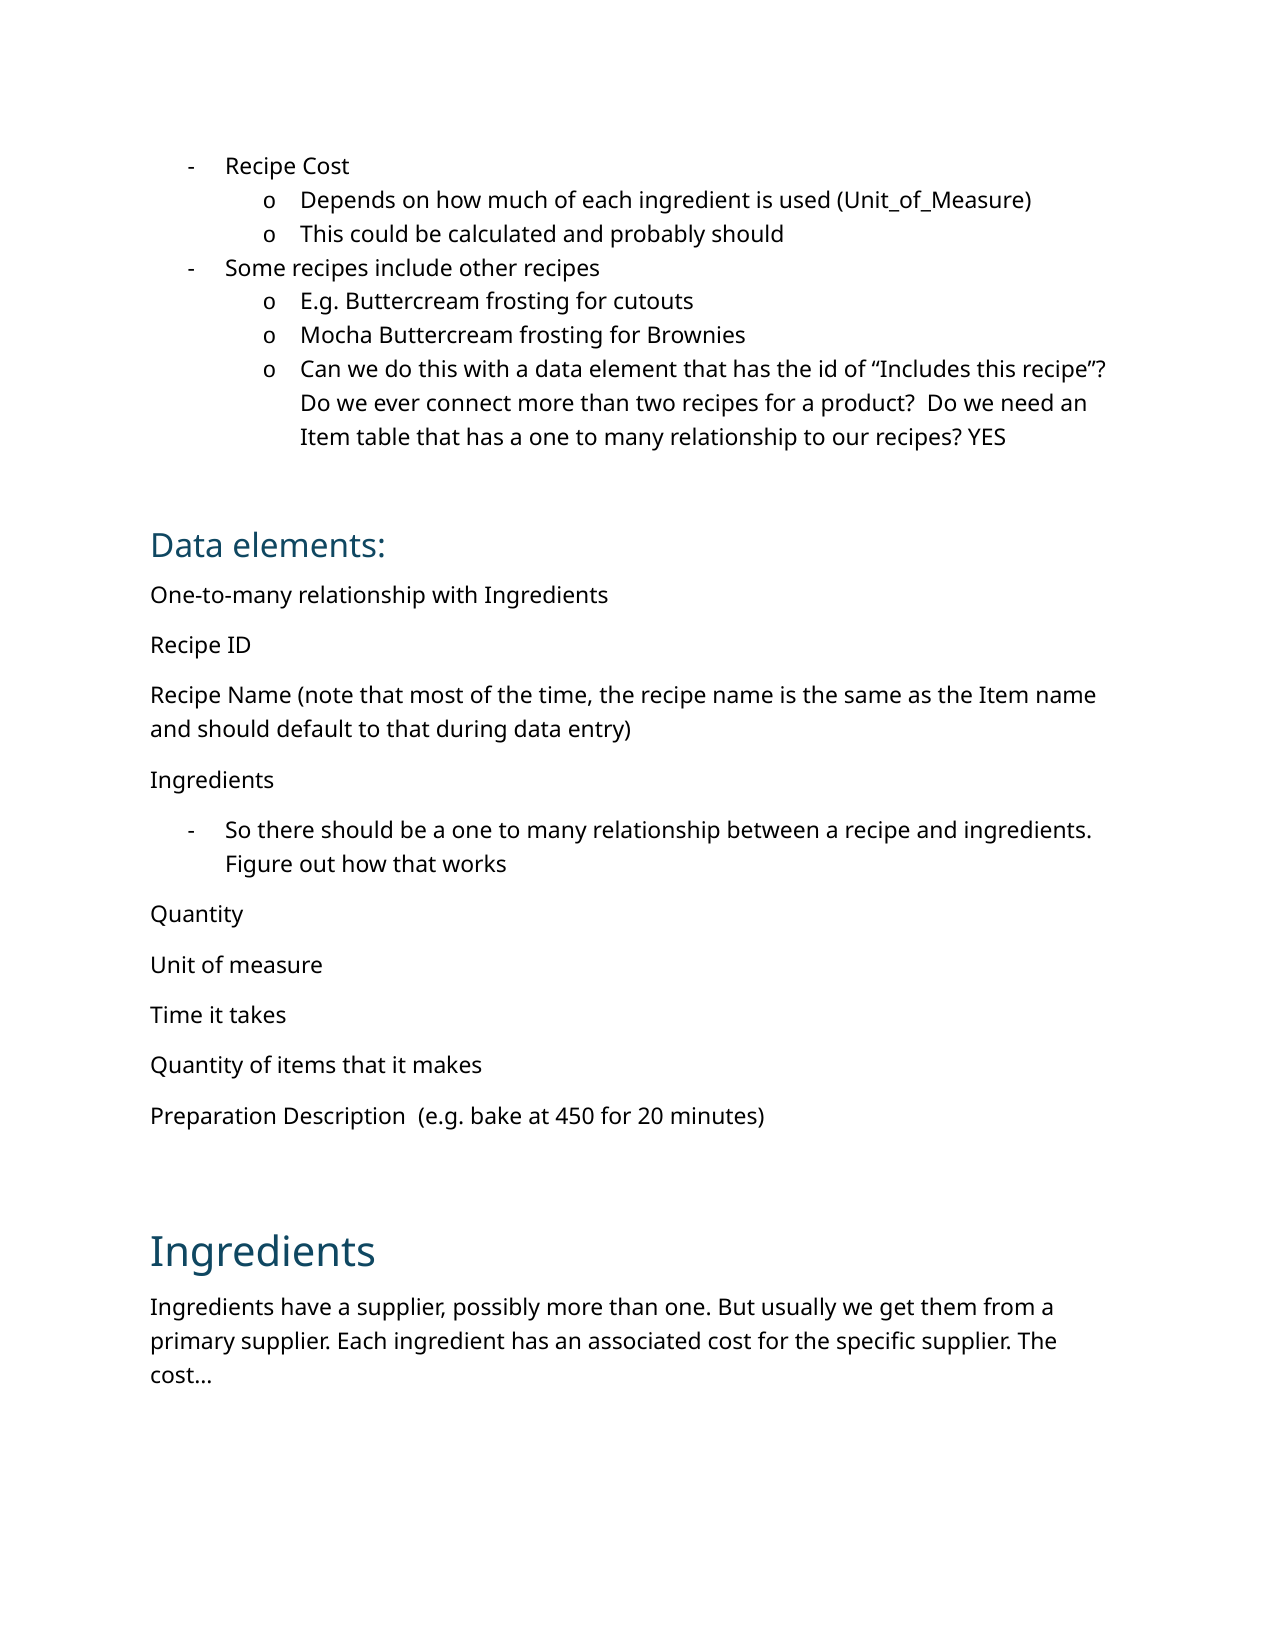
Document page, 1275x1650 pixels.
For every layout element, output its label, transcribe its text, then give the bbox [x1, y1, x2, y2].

list So there should be a one to many relationship between a recipe and ingredients. Figure out how that works [187, 814, 1125, 879]
text Quantity [150, 898, 1125, 929]
text Time it takes [150, 999, 1125, 1030]
text Ingredients [150, 764, 1125, 795]
text One-to-many relationship with Ingredients [150, 579, 1125, 610]
text Unit of measure [150, 949, 1125, 980]
text Quantity of items that it makes [150, 1049, 1125, 1081]
list Recipe Cost [187, 150, 1125, 181]
list Mocha Buttercream frosting for Brownies [262, 319, 1125, 350]
subtitle Ingredients [150, 1222, 1125, 1278]
text Preparation Description (e.g. bake at 450 for 20 minutes) [150, 1100, 1125, 1131]
list Depends on how much of each ingredient is used (Unit_of_Measure) [262, 184, 1125, 215]
list Some recipes include other recipes [187, 251, 1125, 283]
subtitle Data elements: [150, 521, 1125, 567]
text Recipe Name (note that most of the time, the recipe name is the same as the Item name and should default to that during data entry) [150, 679, 1125, 744]
list E.g. Buttercream frosting for cutouts [262, 285, 1125, 317]
list Can we do this with a data element that has the id of “Includes this recipe”? Do we ever connect more than two recipes for a product? Do we need an Item table that has a one to many relationship to our recipes? YES [262, 353, 1125, 452]
list This could be calculated and probably should [262, 218, 1125, 249]
text Recipe ID [150, 629, 1125, 660]
text Ingredients have a supplier, possibly more than one. But usually we get them from a primary supplier. Each ingredient has an associated cost for the specific supplier. The cost… [150, 1291, 1125, 1390]
